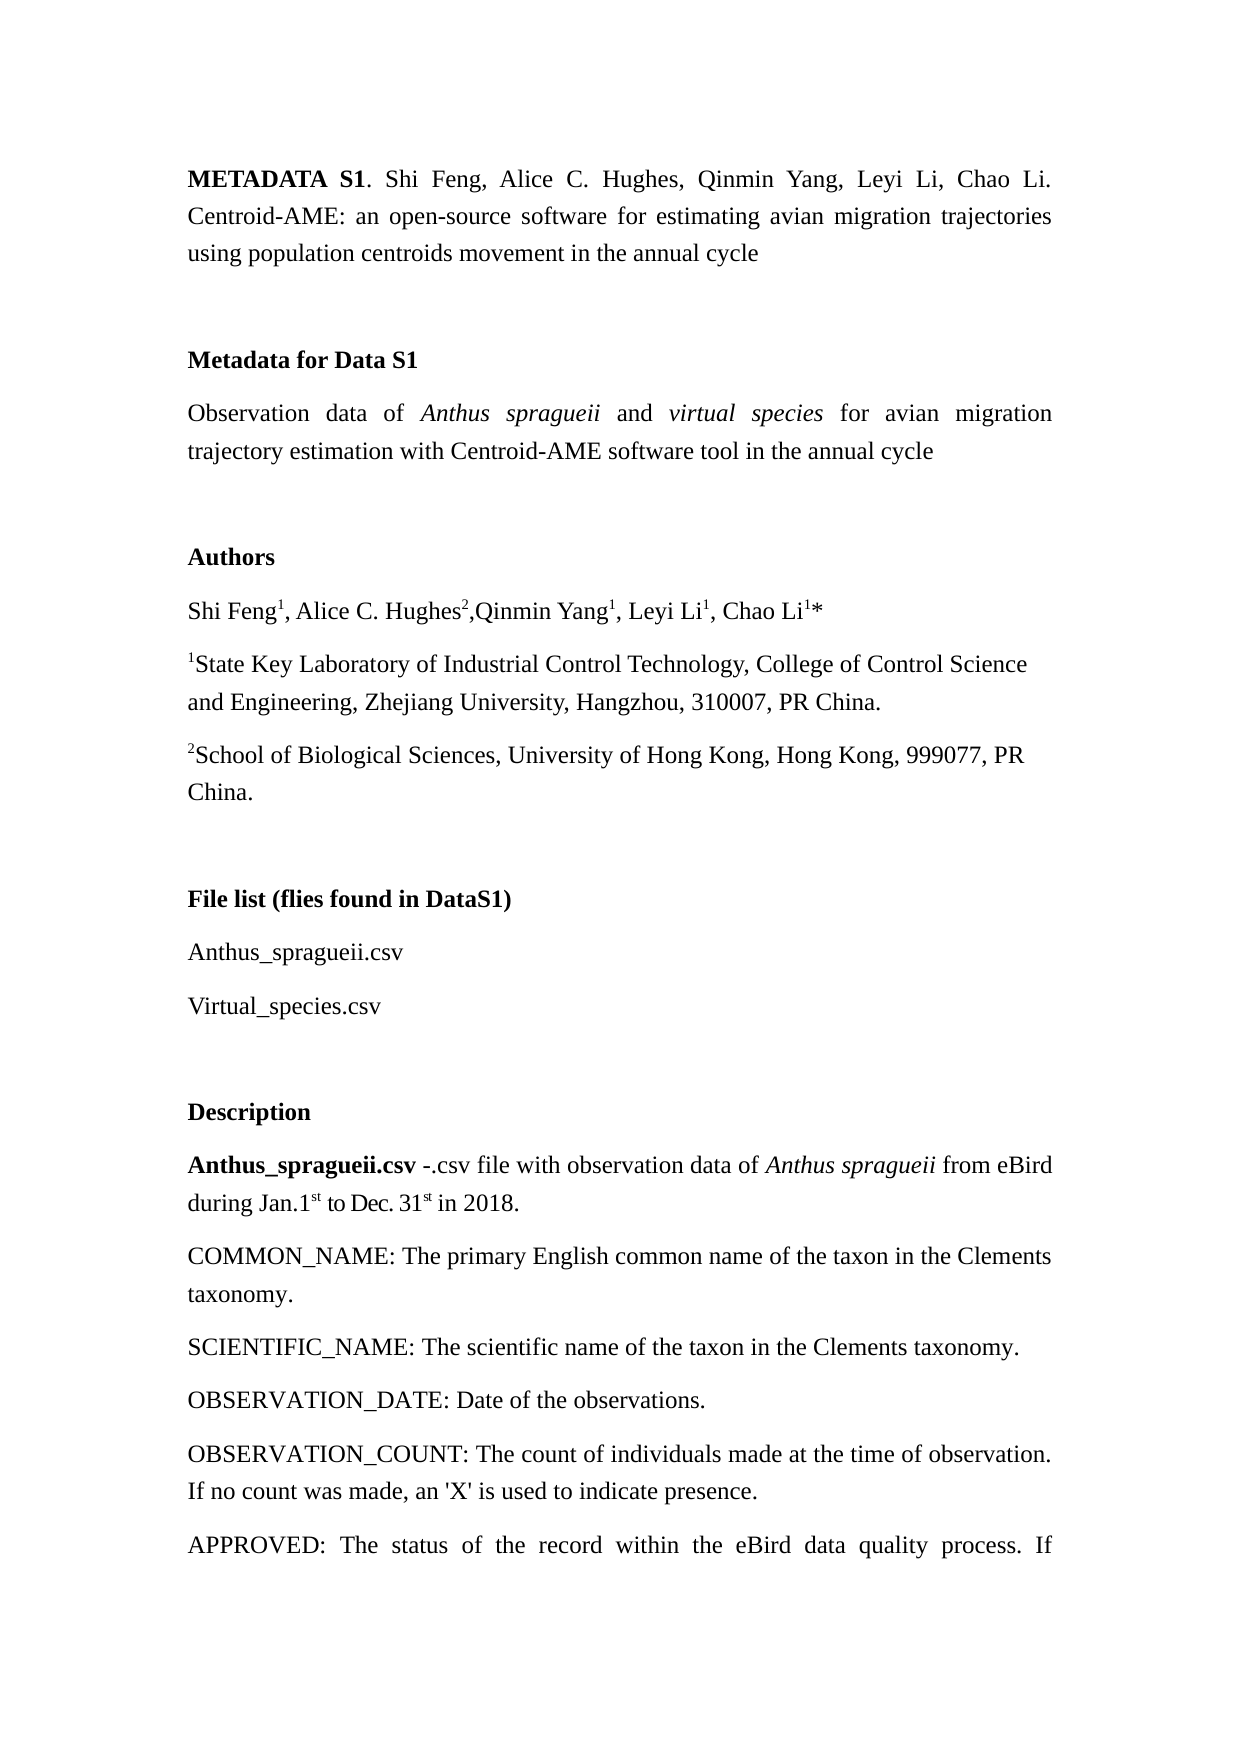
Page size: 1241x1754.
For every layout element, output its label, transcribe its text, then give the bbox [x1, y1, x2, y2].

text SCIENTIFIC_NAME: The scientific name of the taxon in the Clements taxonomy. [187, 1330, 1053, 1363]
text Virtual_species.csv [187, 989, 1053, 1021]
text Anthus_spragueii.csv -.csv file with observation data of Anthus spragueii from eBird during Jan.1st to Dec. 31st in 2018. [187, 1149, 1053, 1218]
text Metadata for Data S1 [187, 343, 1053, 376]
text Authors [187, 541, 1053, 573]
text OBSERVATION_DATE: Date of the observations. [187, 1384, 1053, 1416]
text Observation data of Anthus spragueii and virtual species for avian migration trajectory estimation with Centroid-AME software tool in the annual cycle [187, 397, 1053, 466]
text 2School of Biological Sciences, University of Hong Kong, Hong Kong, 999077, PR China. [187, 738, 1053, 808]
text OBSERVATION_COUNT: The count of individuals made at the time of observation. If no count was made, an 'X' is used to indicate presence. [187, 1437, 1053, 1507]
text COMMON_NAME: The primary English common name of the taxon in the Clements taxonomy. [187, 1239, 1053, 1309]
text Shi Feng1, Alice C. Hughes2,Qinmin Yang1, Leyi Li1, Chao Li1* [187, 594, 1053, 627]
text 1State Key Laboratory of Industrial Control Technology, College of Control Science and Engineering, Zhejiang University, Hangzhou, 310007, PR China. [187, 647, 1053, 717]
text METADATA S1. Shi Feng, Alice C. Hughes, Qinmin Yang, Leyi Li, Chao Li. Centroid-AME: an open-source software for estimating avian migration trajectories using population centroids movement in the annual cycle [187, 162, 1053, 269]
text Anthus_spragueii.csv [187, 935, 1053, 968]
text File list (flies found in DataS1) [187, 882, 1053, 914]
text Description [187, 1095, 1053, 1128]
